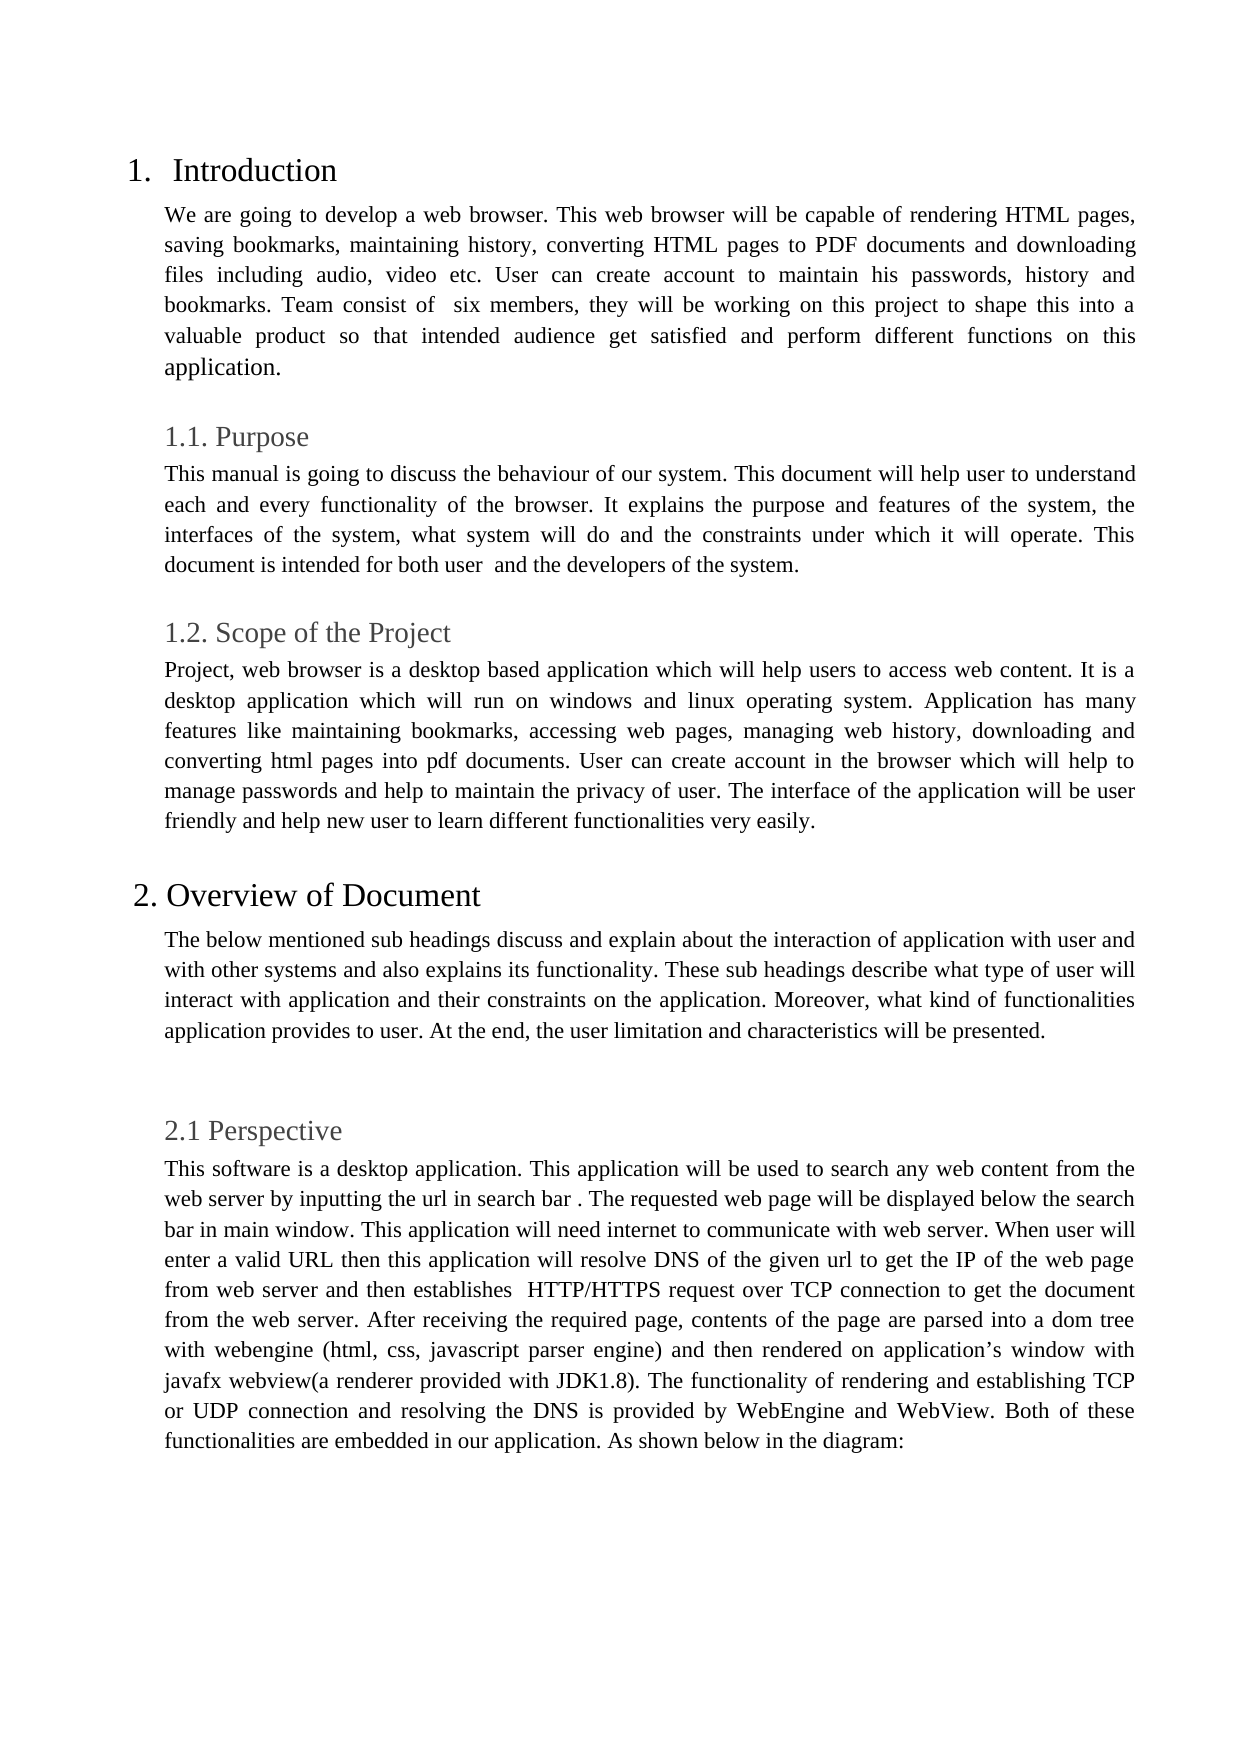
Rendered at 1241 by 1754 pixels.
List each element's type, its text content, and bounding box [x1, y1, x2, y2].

subtitle 2.1 Perspective [89, 1113, 1137, 1147]
text We are going to develop a web browser. This web browser will be capable of rendering HTML pages, saving bookmarks, maintaining history, converting HTML pages to PDF documents and downloading files including audio, video etc. User can create account to maintain his passwords, history and bookmarks. Team consist of six members, they will be working on this project to shape this into a valuable product so that intended audience get satisfied and perform different functions on this application. [164, 201, 1137, 381]
subtitle Introduction [127, 150, 1137, 188]
subtitle 1.2. Scope of the Project [148, 615, 1137, 648]
text This software is a desktop application. This application will be used to search any web content from the web server by inputting the url in search bar . The requested web page will be displayed below the search bar in main window. This application will need internet to communicate with web server. When user will enter a valid URL then this application will resolve DNS of the given url to get the IP of the web page from web server and then establishes HTTP/HTTPS request over TCP connection to get the document from the web server. After receiving the required page, contents of the page are parsed into a dom tree with webengine (html, css, javascript parser engine) and then rendered on application’s window with javafx webview(a renderer provided with JDK1.8). The functionality of rendering and establishing TCP or UDP connection and resolving the DNS is provided by WebEngine and WebView. Both of these functionalities are embedded in our application. As shown below in the diagram: [164, 1155, 1137, 1453]
subtitle 1.1. Purpose [147, 419, 1137, 452]
text Project, web browser is a desktop based application which will help users to access web content. It is a desktop application which will run on windows and linux operating system. Application has many features like maintaining bookmarks, accessing web pages, managing web history, downloading and converting html pages into pdf documents. User can create account in the browser which will help to manage passwords and help to maintain the privacy of user. The interface of the application will be user friendly and help new user to learn different functionalities very easily. [164, 657, 1137, 834]
text This manual is going to discuss the behaviour of our system. This document will help user to understand each and every functionality of the browser. It explains the purpose and features of the system, the interfaces of the system, what system will do and the constraints under which it will operate. This document is intended for both user and the developers of the system. [164, 461, 1137, 577]
text The below mentioned sub headings discuss and explain about the interaction of application with user and with other systems and also explains its functionality. These sub headings describe what type of user will interact with application and their constraints on the application. Moreover, what kind of functionalities application provides to user. At the end, the user limitation and characteristics will be presented. [164, 926, 1137, 1043]
subtitle 2. Overview of Document [133, 875, 1137, 914]
